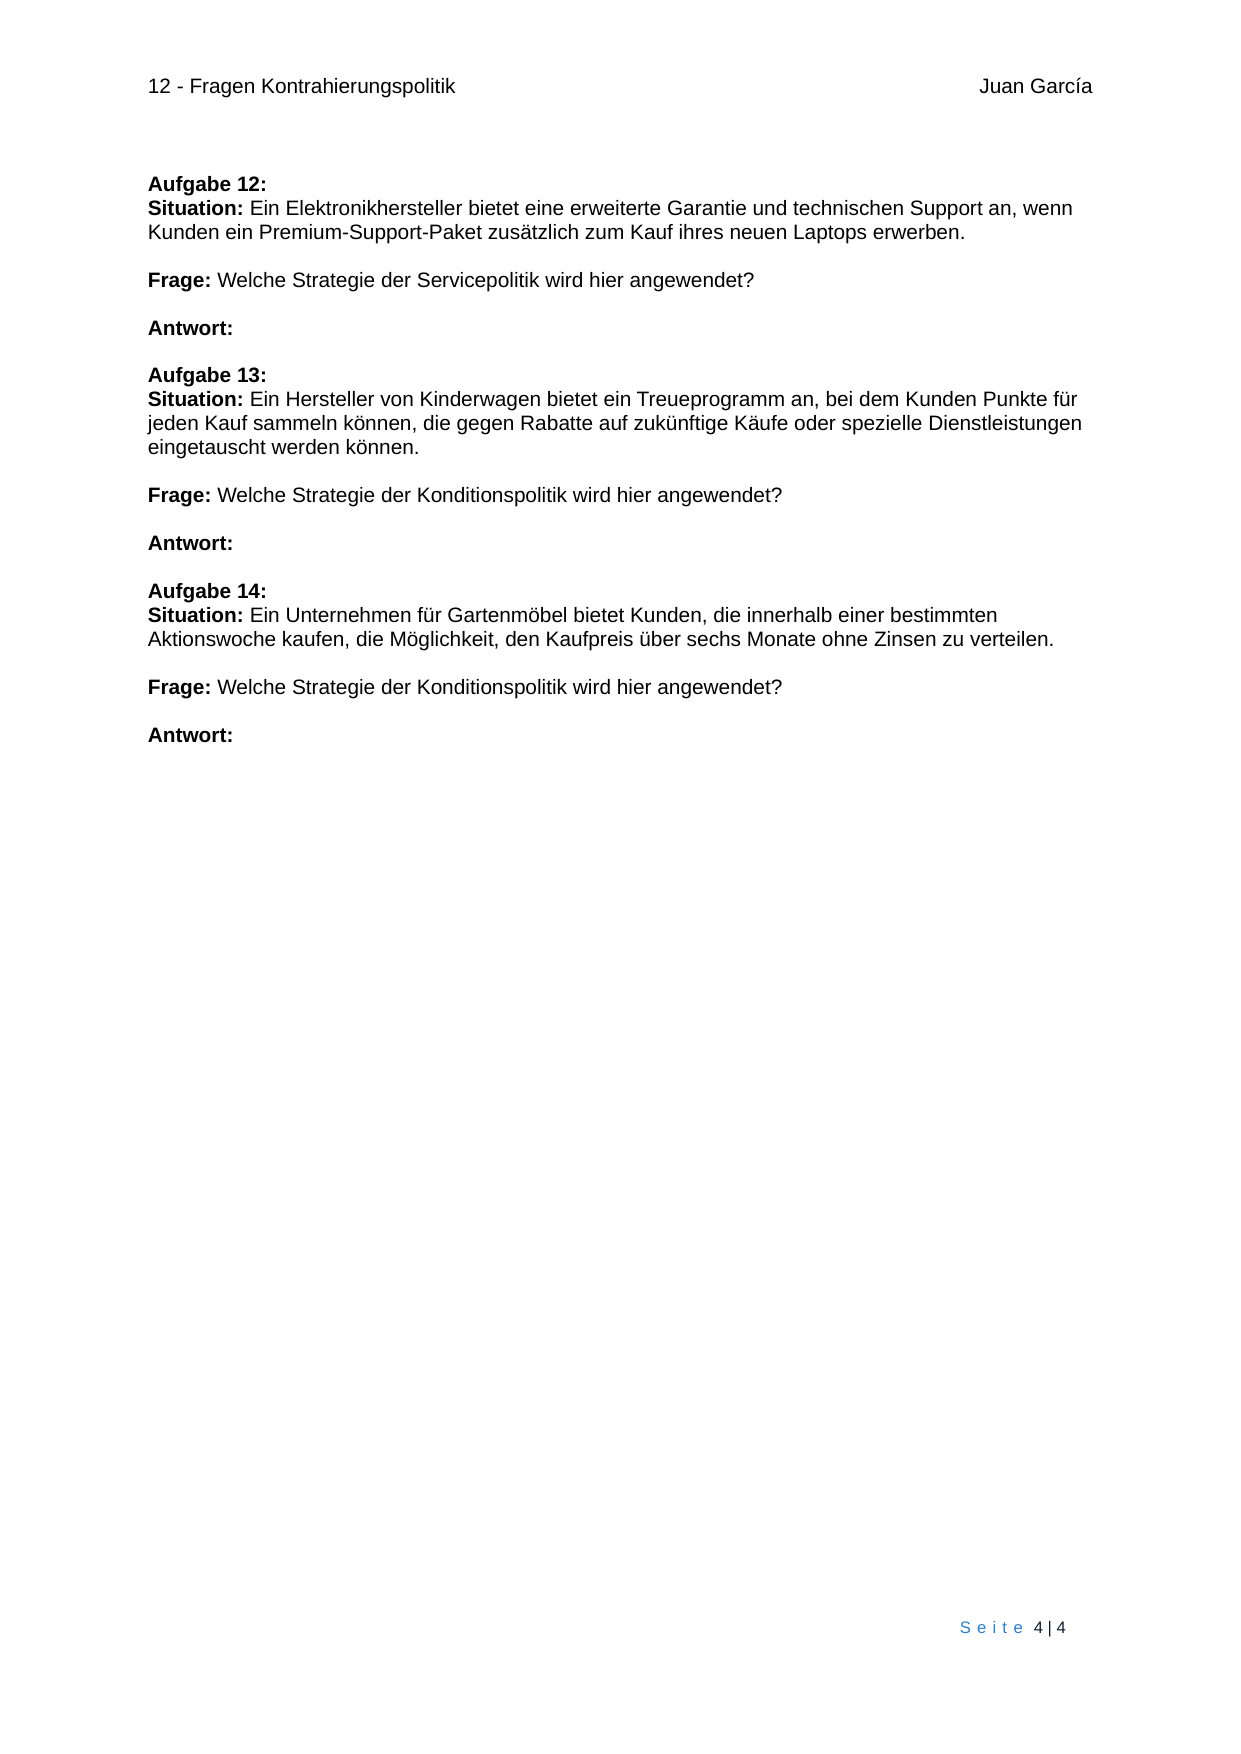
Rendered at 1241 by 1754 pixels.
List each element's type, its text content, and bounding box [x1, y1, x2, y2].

text Situation: Ein Unternehmen für Gartenmöbel bietet Kunden, die innerhalb einer bestimmten Aktionswoche kaufen, die Möglichkeit, den Kaufpreis über sechs Monate ohne Zinsen zu verteilen. [148, 603, 1093, 651]
text Frage: Welche Strategie der Konditionspolitik wird hier angewendet? [148, 483, 1093, 507]
text Aufgabe 14: [148, 579, 1093, 603]
text Situation: Ein Hersteller von Kinderwagen bietet ein Treueprogramm an, bei dem Kunden Punkte für jeden Kauf sammeln können, die gegen Rabatte auf zukünftige Käufe oder spezielle Dienstleistungen eingetauscht werden können. [148, 387, 1093, 459]
text Aufgabe 13: [148, 363, 1093, 387]
text Antwort: [148, 723, 1093, 747]
text Antwort: [148, 315, 1093, 339]
text Antwort: [148, 531, 1093, 555]
text Frage: Welche Strategie der Konditionspolitik wird hier angewendet? [148, 675, 1093, 699]
text Frage: Welche Strategie der Servicepolitik wird hier angewendet? [148, 267, 1093, 291]
text Aufgabe 12: [148, 172, 1093, 196]
text Situation: Ein Elektronikhersteller bietet eine erweiterte Garantie und technischen Support an, wenn Kunden ein Premium-Support-Paket zusätzlich zum Kauf ihres neuen Laptops erwerben. [148, 196, 1093, 243]
